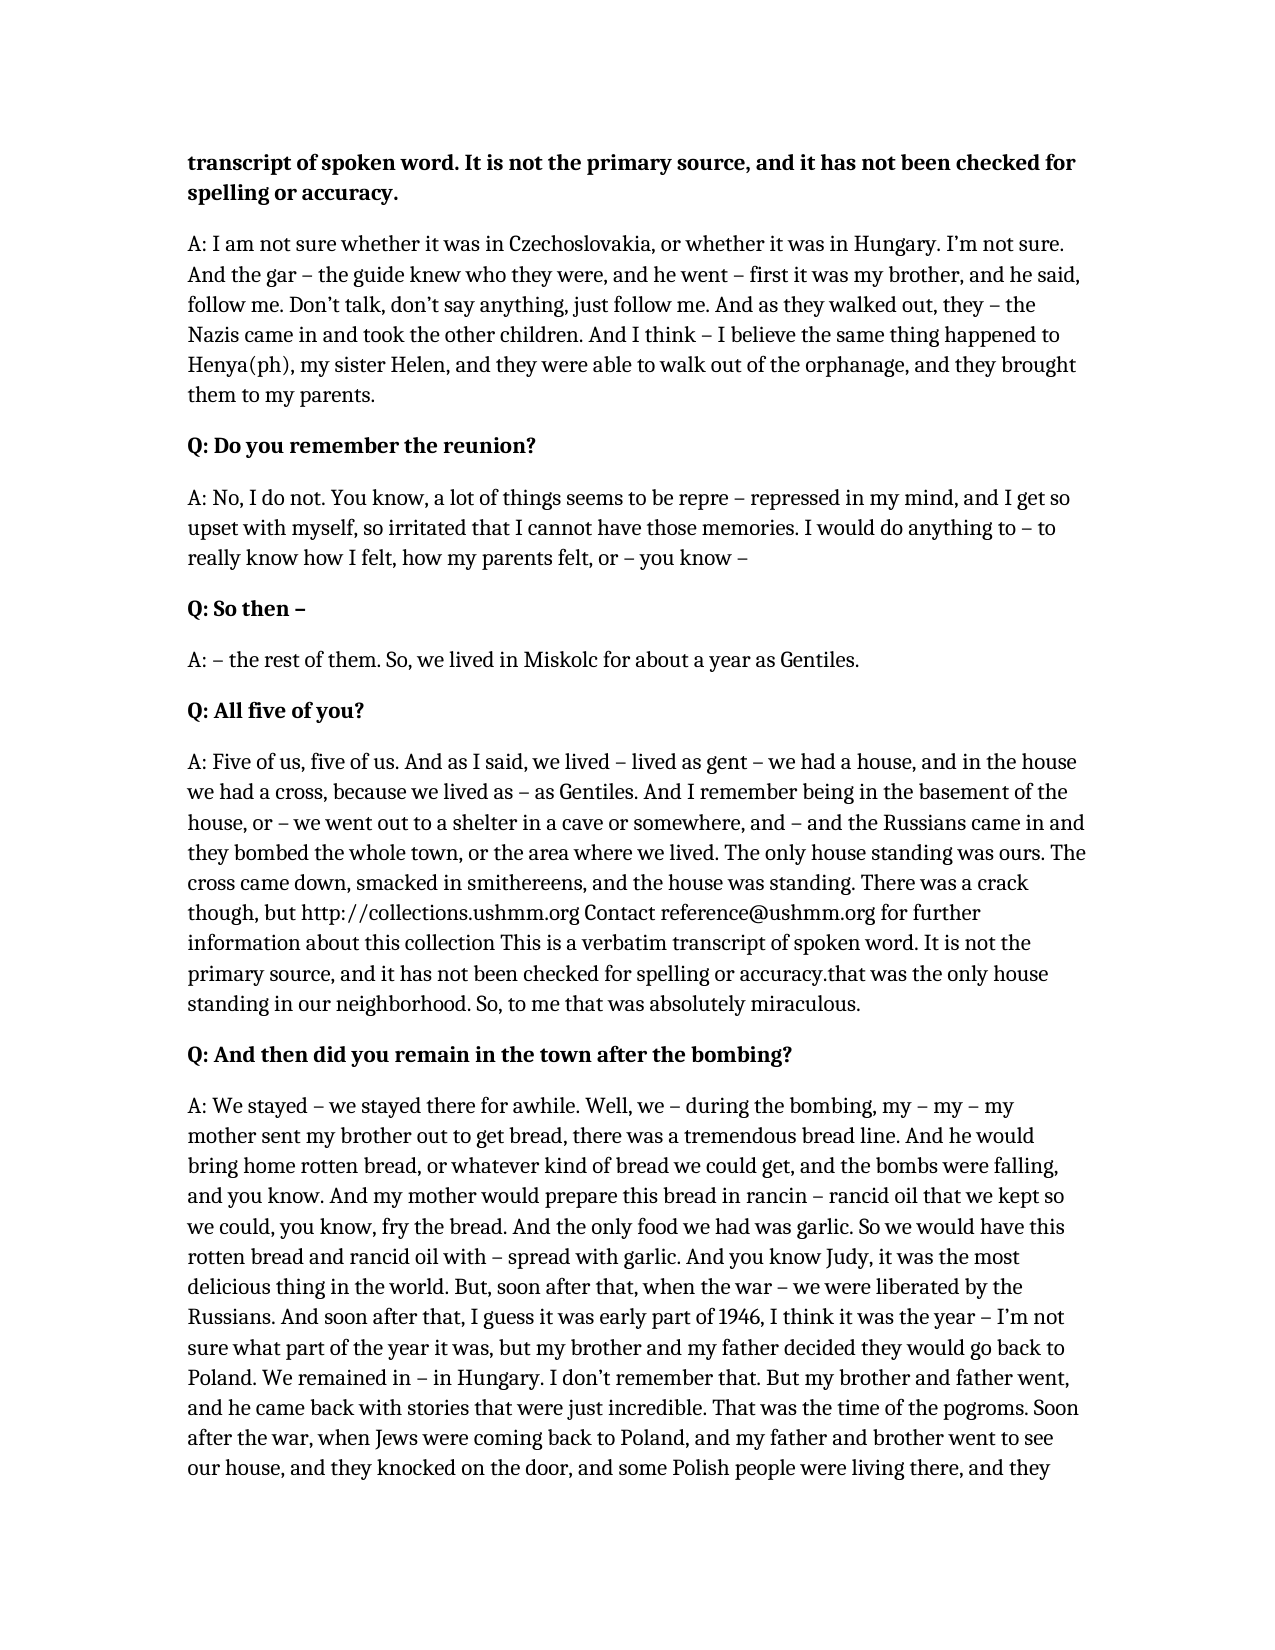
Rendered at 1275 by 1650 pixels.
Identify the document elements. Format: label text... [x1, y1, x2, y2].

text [187, 150, 1087, 207]
text Q: All five of you? [187, 698, 1087, 724]
text Q: Do you remember the reunion? [187, 433, 1087, 460]
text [187, 1093, 1087, 1482]
text Q: And then did you remain in the town after the bombing? [187, 1042, 1087, 1068]
text A: I am not sure whether it was in Czechoslovakia, or whether it was in Hungary. I’m not sure. And the gar – the guide knew who they were, and he went – first it was my brother, and he said, follow me. Don’t talk, don’t say anything, just follow me. And as they walked out, they – the Nazis came in and took the other children. And I think – I believe the same thing happened to Henya(ph), my sister Helen, and they were able to walk out of the orphanage, and they brought them to my parents. [187, 231, 1087, 409]
text A: No, I do not. You know, a lot of things seems to be repre – repressed in my mind, and I get so upset with myself, so irritated that I cannot have those memories. I would do anything to – to really know how I felt, how my parents felt, or – you know – [187, 484, 1087, 571]
text A: Five of us, five of us. And as I said, we lived – lived as gent – we had a house, and in the house we had a cross, because we lived as – as Gentiles. And I remember being in the basement of the house, or – we went out to a shelter in a cave or somewhere, and – and the Russians came in and they bombed the whole town, or the area where we lived. The only house standing was ours. The cross came down, smacked in smithereens, and the house was standing. There was a crack though, but http://collections.ushmm.org Contact reference@ushmm.org for further information about this collection This is a verbatim transcript of spoken word. It is not the primary source, and it has not been checked for spelling or accuracy.that was the only house standing in our neighborhood. So, to me that was absolutely miraculous. [187, 749, 1087, 1017]
text A: – the rest of them. So, we lived in Miskolc for about a year as Gentiles. [187, 647, 1087, 673]
text Q: So then – [187, 596, 1087, 622]
